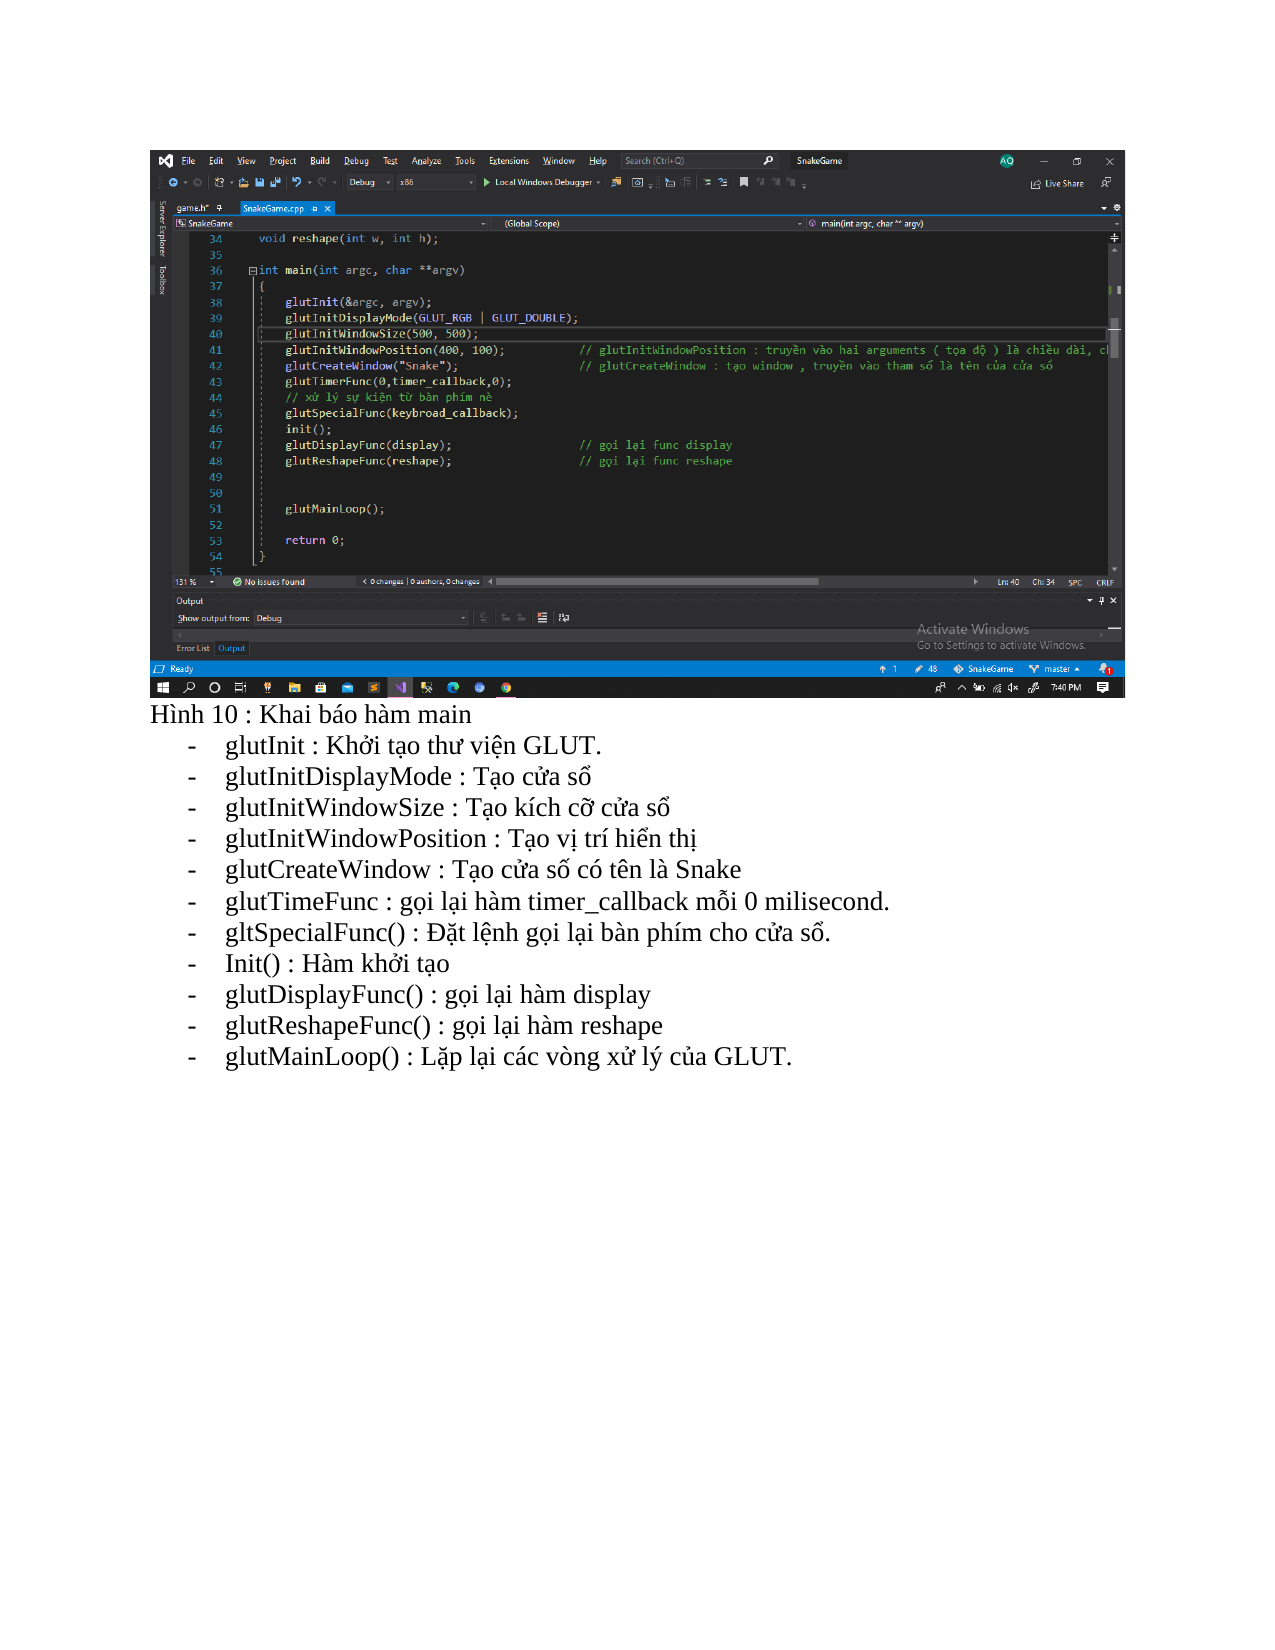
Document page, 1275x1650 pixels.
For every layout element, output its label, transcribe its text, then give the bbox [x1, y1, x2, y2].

picture [150, 150, 1125, 698]
list glutInitWindowPosition : Tạo vị trí hiển thị [187, 822, 1125, 854]
list glutMainLoop() : Lặp lại các vòng xử lý của GLUT. [187, 1041, 1125, 1072]
list glutInitWindowSize : Tạo kích cỡ cửa sổ [187, 791, 1125, 822]
list Init() : Hàm khởi tạo [187, 947, 1125, 978]
text Hình 10 : Khai báo hàm main [150, 698, 1125, 729]
list glutInit : Khởi tạo thư viện GLUT. [187, 729, 1125, 760]
list glutCreateWindow : Tạo cửa số có tên là Snake [187, 854, 1125, 885]
list gltSpecialFunc() : Đặt lệnh gọi lại bàn phím cho cửa sổ. [187, 916, 1125, 947]
list glutInitDisplayMode : Tạo cửa sổ [187, 760, 1125, 791]
list glutReshapeFunc() : gọi lại hàm reshape [187, 1009, 1125, 1041]
list glutDisplayFunc() : gọi lại hàm display [187, 978, 1125, 1009]
list glutTimeFunc : gọi lại hàm timer_callback mỗi 0 milisecond. [187, 885, 1125, 916]
